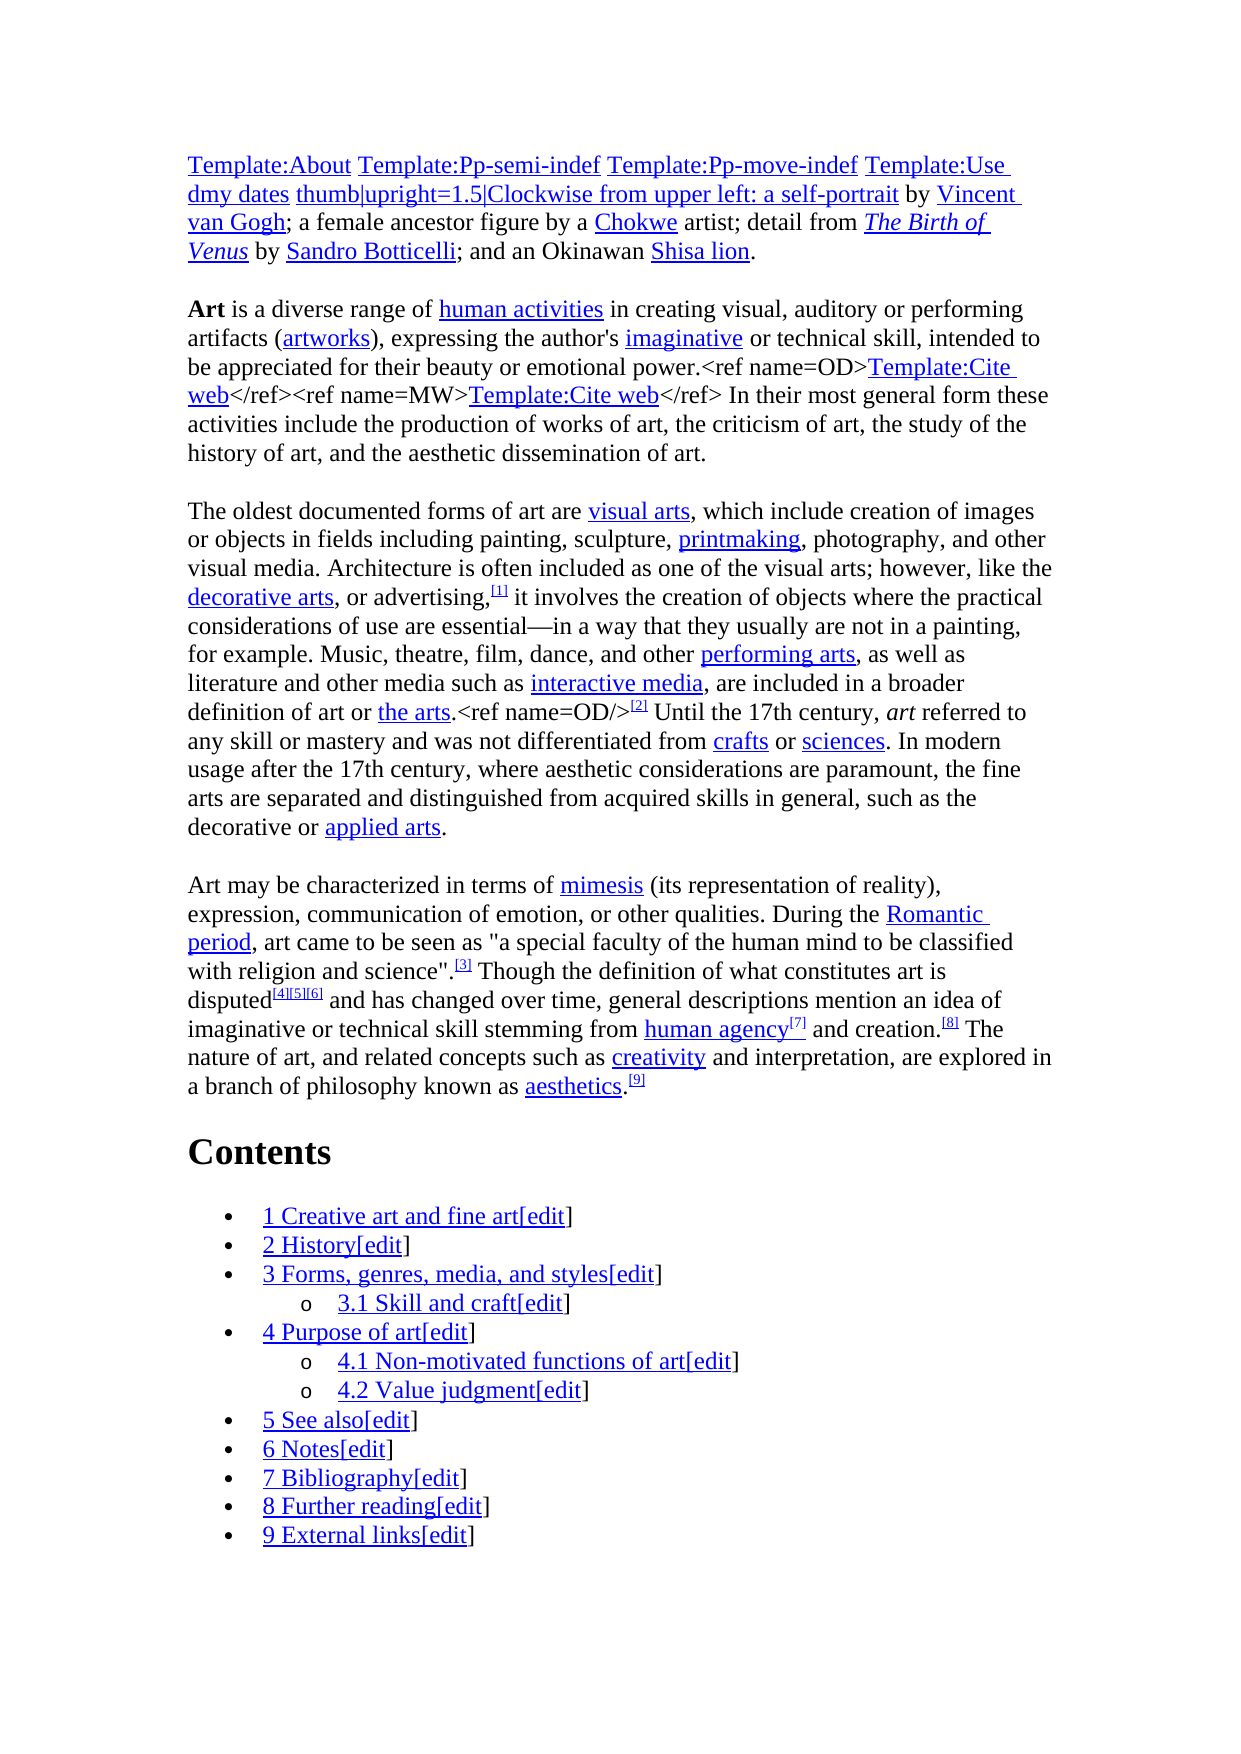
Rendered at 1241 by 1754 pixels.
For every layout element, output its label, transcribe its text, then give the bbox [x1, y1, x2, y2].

list 9 External links[edit] [225, 1520, 1053, 1549]
list 4 Purpose of art[edit] [225, 1317, 1053, 1346]
subtitle Contents [187, 1129, 1053, 1172]
list 3.1 Skill and craft[edit] [300, 1288, 1053, 1317]
text Art may be characterized in terms of mimesis (its representation of reality), expression, communication of emotion, or other qualities. During the Romantic period, art came to be seen as "a special faculty of the human mind to be classified with religion and science".[3] Though the definition of what constitutes art is disputed[4][5][6] and has changed over time, general descriptions mention an idea of imaginative or technical skill stemming from human agency[7] and creation.[8] The nature of art, and related concepts such as creativity and interpretation, are explored in a branch of philosophy known as aesthetics.[9] [187, 870, 1053, 1100]
text Template:About Template:Pp-semi-indef Template:Pp-move-indef Template:Use dmy dates thumb|upright=1.5|Clockwise from upper left: a self-portrait by Vincent van Gogh; a female ancestor figure by a Chokwe artist; detail from The Birth of Venus by Sandro Botticelli; and an Okinawan Shisa lion. [187, 150, 1053, 265]
list 5 See also[edit] [225, 1405, 1053, 1434]
list 1 Creative art and fine art[edit] [225, 1201, 1053, 1230]
text The oldest documented forms of art are visual arts, which include creation of images or objects in fields including painting, sculpture, printmaking, photography, and other visual media. Architecture is often included as one of the visual arts; however, like the decorative arts, or advertising,[1] it involves the creation of objects where the practical considerations of use are essential—in a way that they usually are not in a painting, for example. Music, theatre, film, dance, and other performing arts, as well as literature and other media such as interactive media, are included in a broader definition of art or the arts.<ref name=OD/>[2] Until the 17th century, art referred to any skill or mastery and was not differentiated from crafts or sciences. In modern usage after the 17th century, where aesthetic considerations are paramount, the fine arts are separated and distinguished from acquired skills in general, such as the decorative or applied arts. [187, 496, 1053, 841]
list 6 Notes[edit] [225, 1434, 1053, 1463]
list 4.1 Non-motivated functions of art[edit] [300, 1346, 1053, 1376]
text Art is a diverse range of human activities in creating visual, auditory or performing artifacts (artworks), expressing the author's imaginative or technical skill, intended to be appreciated for their beauty or emotional power.<ref name=OD>Template:Cite web</ref><ref name=MW>Template:Cite web</ref> In their most general form these activities include the production of works of art, the criticism of art, the study of the history of art, and the aesthetic dissemination of art. [187, 294, 1053, 467]
list 8 Further reading[edit] [225, 1491, 1053, 1520]
list 2 History[edit] [225, 1230, 1053, 1259]
list 3 Forms, genres, media, and styles[edit] [225, 1259, 1053, 1288]
list 7 Bibliography[edit] [225, 1463, 1053, 1491]
list 4.2 Value judgment[edit] [300, 1376, 1053, 1405]
